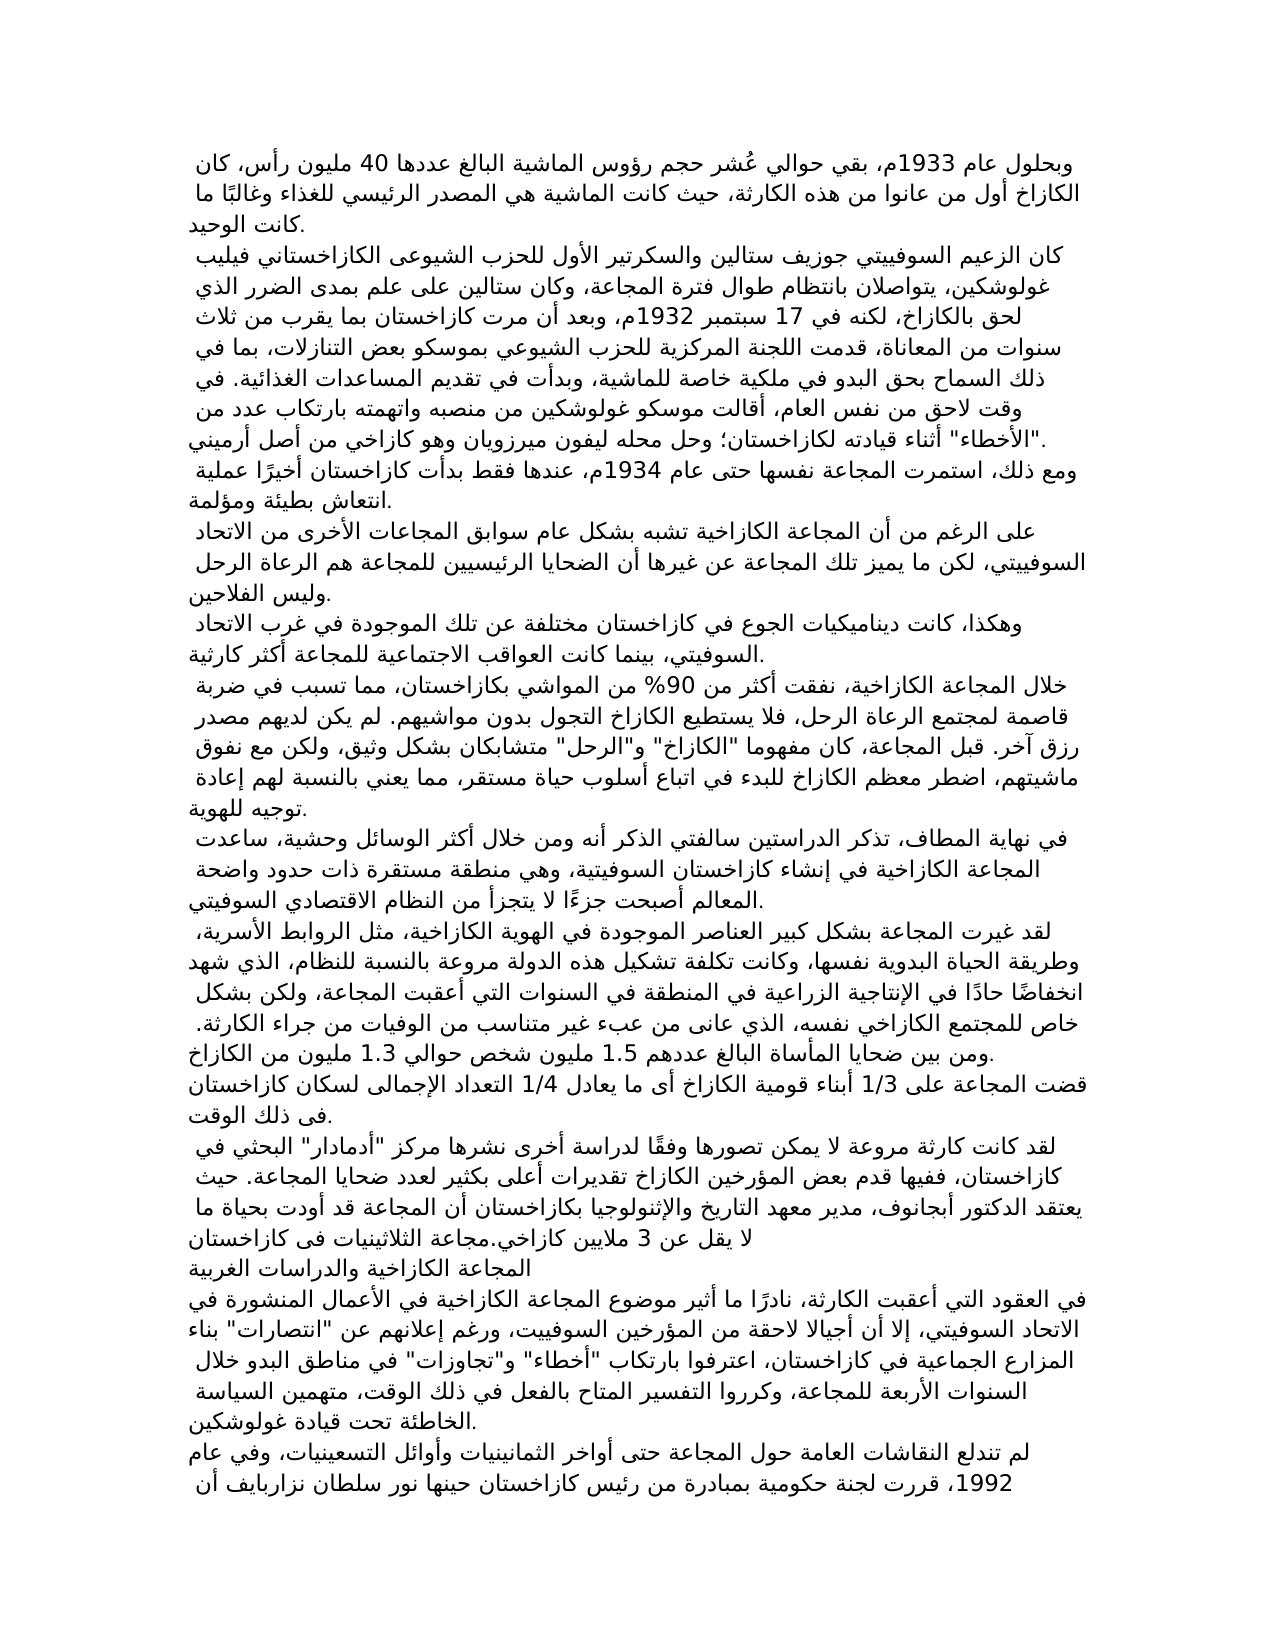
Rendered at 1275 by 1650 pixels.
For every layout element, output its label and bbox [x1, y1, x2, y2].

text [187, 150, 1087, 1497]
